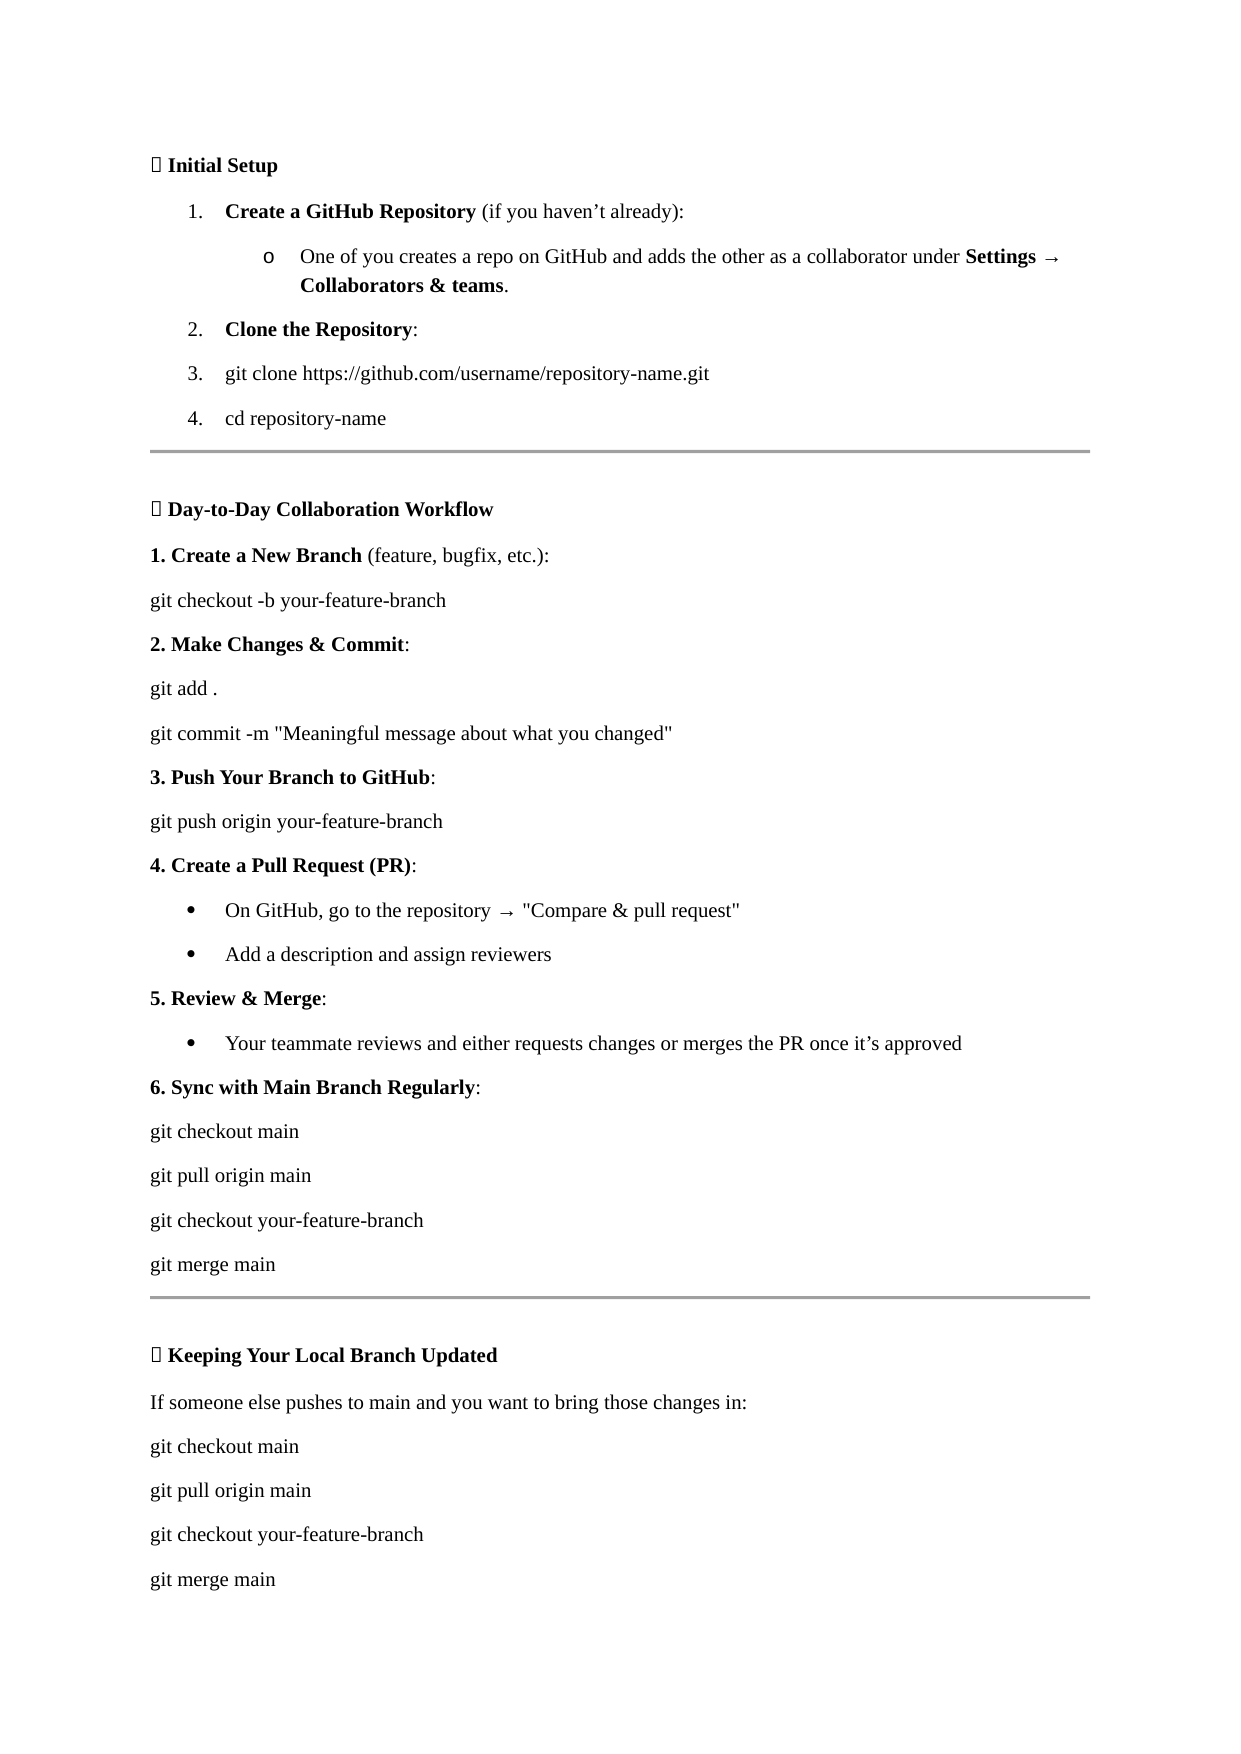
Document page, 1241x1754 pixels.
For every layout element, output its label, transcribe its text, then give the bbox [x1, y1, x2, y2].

text 2. Make Changes & Commit: [150, 632, 1090, 656]
list On GitHub, go to the repository → "Compare & pull request" [187, 898, 1090, 922]
list git clone https://github.com/username/repository-name.git [187, 361, 1090, 385]
text git merge main [150, 1567, 1090, 1591]
list Your teammate reviews and either requests changes or merges the PR once it’s approved [187, 1030, 1090, 1054]
list Create a GitHub Repository (if you haven’t already): [187, 199, 1090, 223]
text 5. Review & Merge: [150, 986, 1090, 1010]
text If someone else pushes to main and you want to bring those changes in: [150, 1389, 1090, 1414]
text 🔧 Initial Setup [150, 150, 1090, 178]
list Clone the Repository: [187, 317, 1090, 341]
list Add a description and assign reviewers [187, 942, 1090, 966]
text git checkout your-feature-branch [150, 1207, 1090, 1232]
text git pull origin main [150, 1478, 1090, 1502]
text git checkout main [150, 1119, 1090, 1143]
text git checkout main [150, 1434, 1090, 1458]
text 6. Sync with Main Branch Regularly: [150, 1075, 1090, 1099]
list cd repository-name [187, 406, 1090, 430]
text 4. Create a Pull Request (PR): [150, 853, 1090, 877]
text 1. Create a New Branch (feature, bugfix, etc.): [150, 543, 1090, 567]
text 🔁 Day-to-Day Collaboration Workflow [150, 494, 1090, 523]
text git checkout -b your-feature-branch [150, 588, 1090, 612]
text git checkout your-feature-branch [150, 1522, 1090, 1546]
text 3. Push Your Branch to GitHub: [150, 765, 1090, 789]
list One of you creates a repo on GitHub and adds the other as a collaborator under Settings → Collaborators & teams. [262, 243, 1090, 297]
text git commit -m "Meaningful message about what you changed" [150, 721, 1090, 744]
text git push origin your-feature-branch [150, 809, 1090, 833]
text git merge main [150, 1252, 1090, 1276]
text git add . [150, 676, 1090, 700]
text 🔄 Keeping Your Local Branch Updated [150, 1340, 1090, 1369]
text git pull origin main [150, 1163, 1090, 1187]
